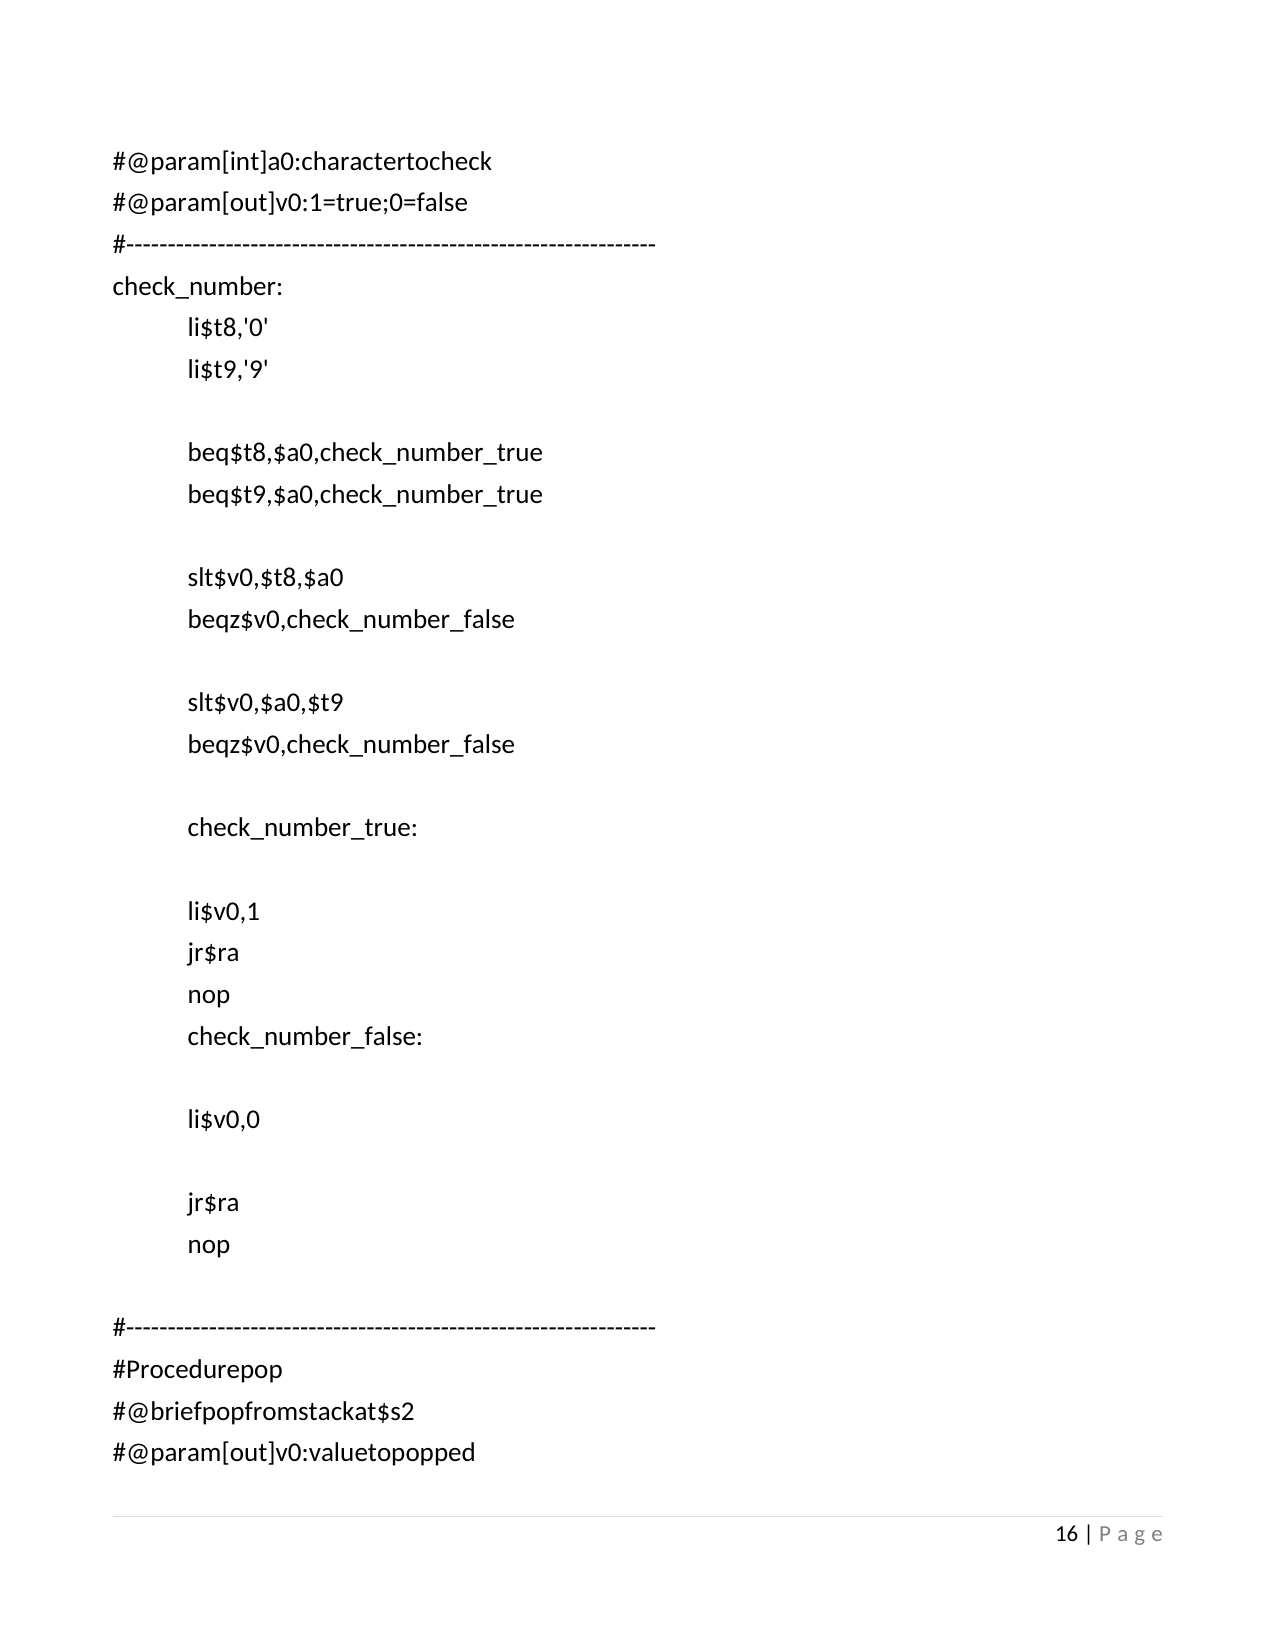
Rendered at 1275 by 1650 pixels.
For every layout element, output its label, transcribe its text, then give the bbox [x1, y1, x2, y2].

text jr$ra [187, 1192, 1162, 1217]
text nop [187, 983, 1162, 1008]
text #@param[out]v0:1=true;0=false [112, 192, 1162, 217]
text beqz$v0,check_number_false [187, 733, 1162, 758]
text beq$t8,$a0,check_number_true [187, 442, 1162, 467]
text beqz$v0,check_number_false [187, 608, 1162, 633]
text slt$v0,$a0,$t9 [187, 692, 1162, 717]
text nop [187, 1233, 1162, 1258]
text #@param[int]a0:charactertocheck [112, 150, 1162, 175]
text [112, 1317, 1162, 1342]
text #@param[out]v0:valuetopopped [112, 1442, 1162, 1467]
text slt$v0,$t8,$a0 [187, 567, 1162, 592]
text beq$t9,$a0,check_number_true [187, 483, 1162, 508]
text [112, 233, 1162, 258]
text li$t8,'0' [187, 317, 1162, 342]
text li$v0,1 [187, 900, 1162, 925]
text #@briefpopfromstackat$s2 [112, 1400, 1162, 1425]
text #Procedurepop [112, 1358, 1162, 1383]
text li$t9,'9' [187, 358, 1162, 383]
text jr$ra [187, 942, 1162, 967]
text check_number_true: [187, 817, 1162, 842]
text li$v0,0 [187, 1108, 1162, 1133]
text check_number_false: [187, 1025, 1162, 1050]
text check_number: [112, 275, 1162, 300]
